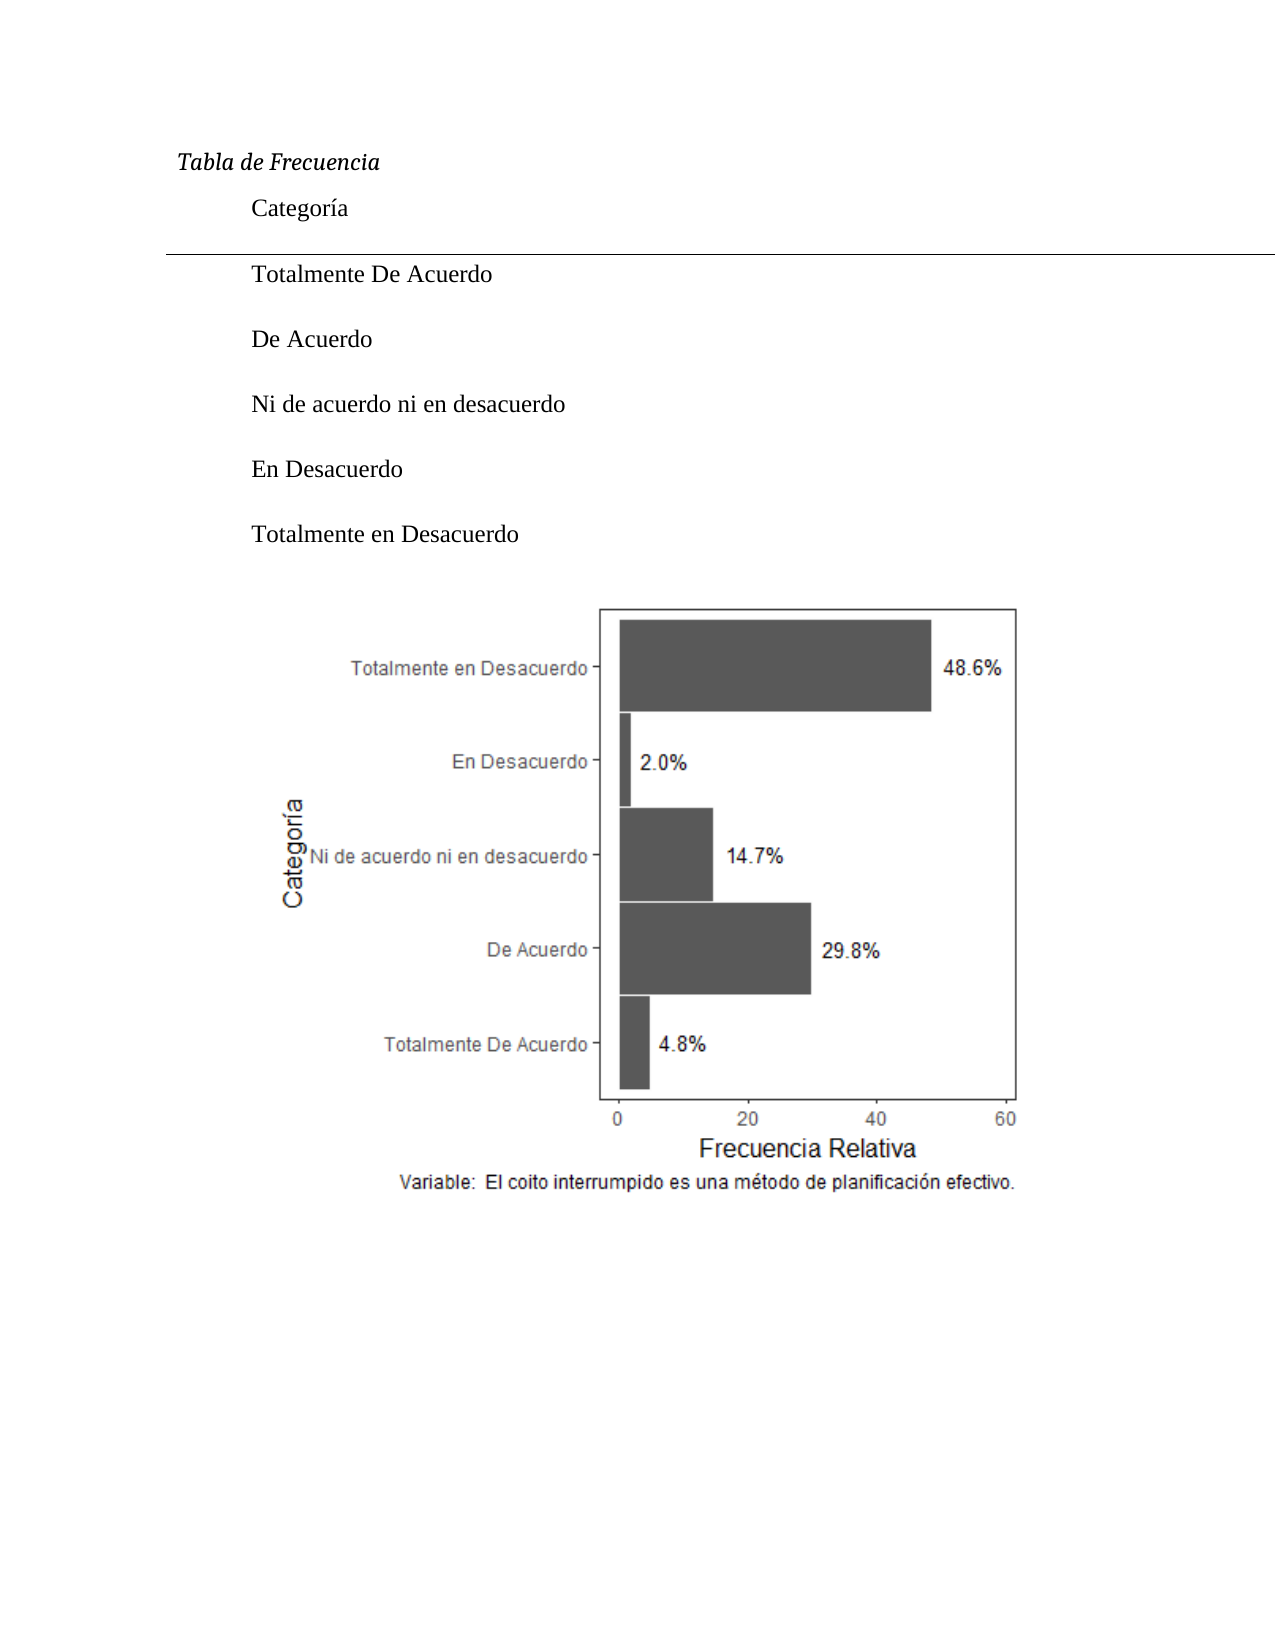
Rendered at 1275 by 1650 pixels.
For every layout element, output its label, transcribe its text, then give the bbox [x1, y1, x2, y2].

table_cell En Desacuerdo [166, 450, 1275, 515]
table_cell Totalmente en Desacuerdo [166, 515, 1275, 580]
table_header Categoría [166, 189, 1275, 254]
table_cell Totalmente De Acuerdo [166, 255, 1275, 320]
table_cell Ni de acuerdo ni en desacuerdo [166, 385, 1275, 450]
picture [269, 598, 1028, 1205]
text Tabla de Frecuencia [177, 148, 1098, 176]
table_cell De Acuerdo [166, 320, 1275, 385]
